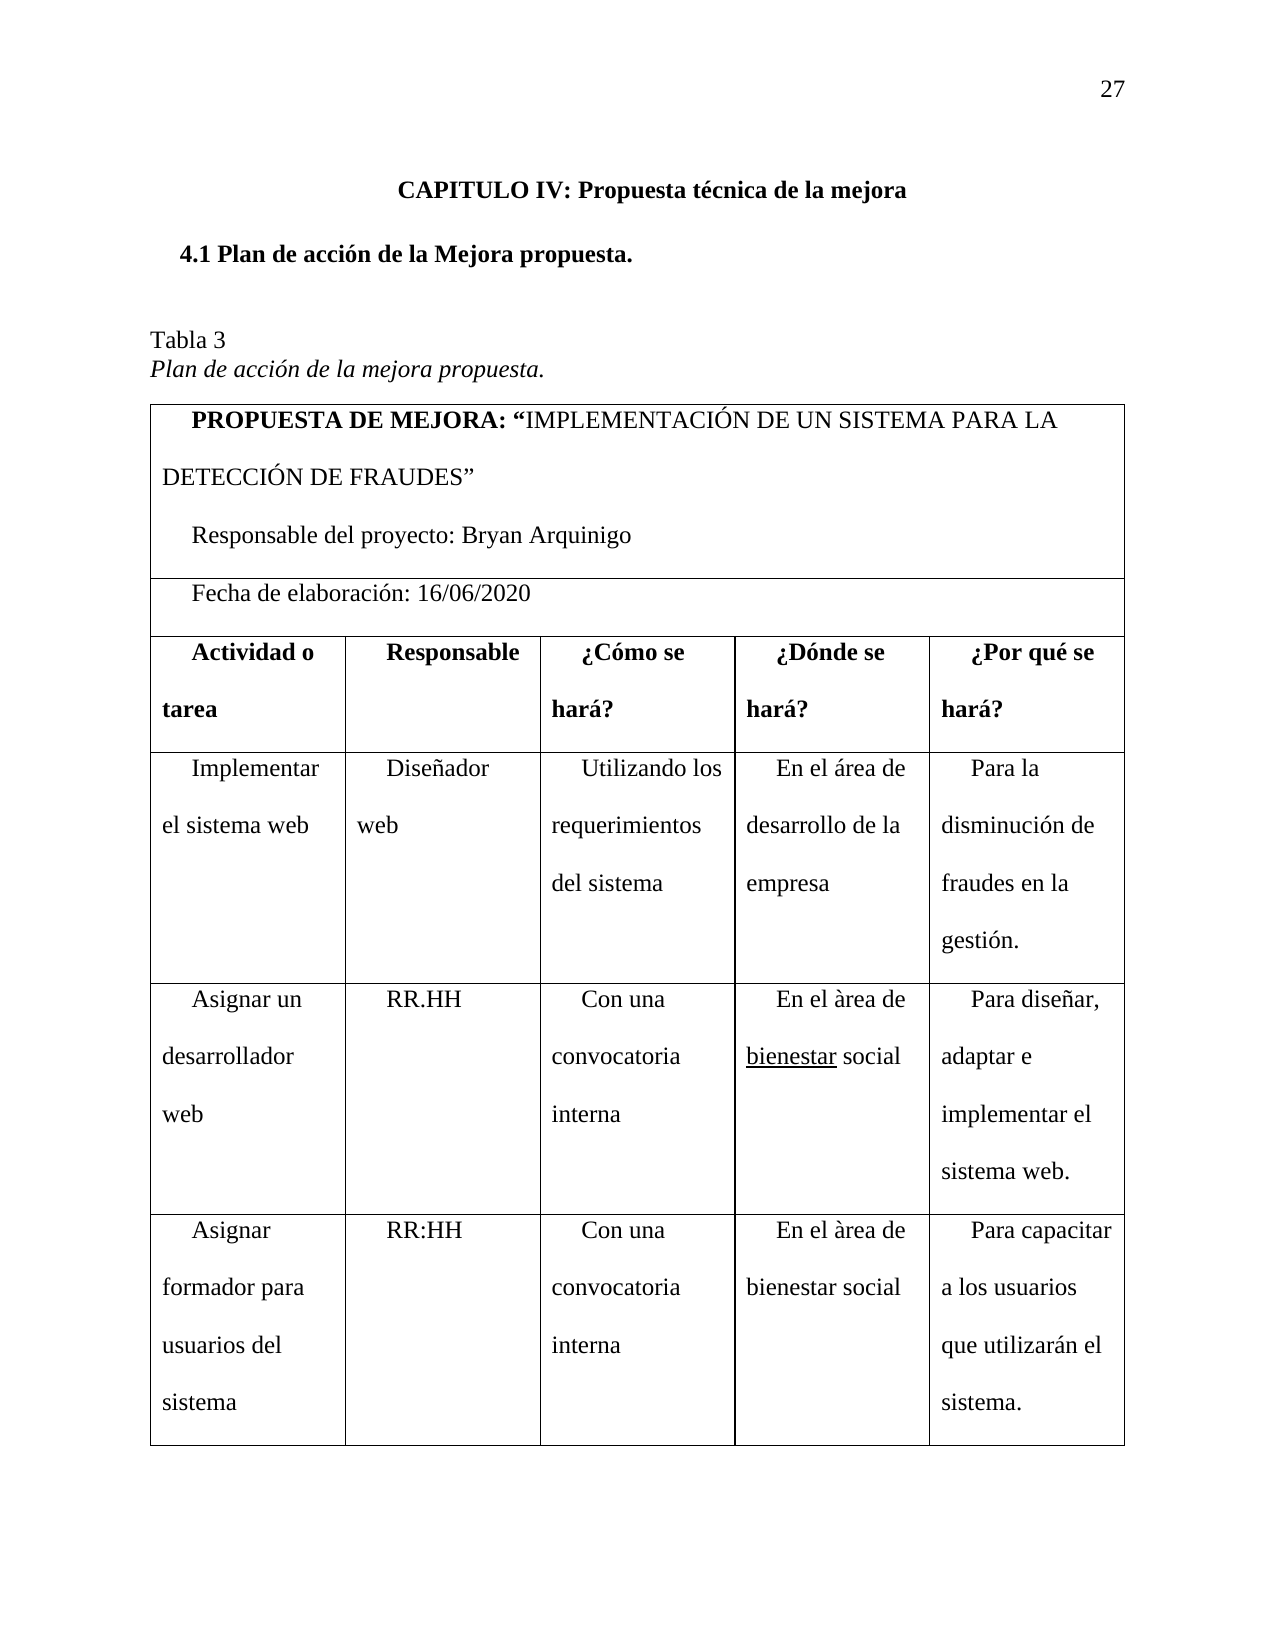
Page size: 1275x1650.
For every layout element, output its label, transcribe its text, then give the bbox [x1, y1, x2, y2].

table_cell Implementar el sistema web [151, 753, 345, 983]
table_cell Utilizando los requerimientos del sistema [541, 753, 734, 983]
table_header PROPUESTA DE MEJORA: “IMPLEMENTACIÓN DE UN SISTEMA PARA LA DETECCIÓN DE FRAUDES” Responsable del proyecto: Bryan Arquinigo [151, 405, 1124, 577]
table_cell ¿Cómo se hará? [541, 637, 734, 752]
table_cell En el área de desarrollo de la empresa [736, 753, 929, 983]
table_cell En el àrea de bienestar social [736, 984, 929, 1214]
table_cell En el àrea de bienestar social [736, 1215, 929, 1444]
subtitle CAPITULO IV: Propuesta técnica de la mejora [150, 175, 1125, 204]
table_cell Para la disminución de fraudes en la gestión. [930, 753, 1124, 983]
table_cell Actividad o tarea [151, 637, 345, 752]
table_cell Para capacitar a los usuarios que utilizarán el sistema. [930, 1215, 1124, 1444]
table_cell Con una convocatoria interna [541, 1215, 734, 1444]
table_cell Fecha de elaboración: 16/06/2020 [151, 579, 1124, 636]
table_cell Responsable [346, 637, 540, 752]
subtitle 4.1 Plan de acción de la Mejora propuesta. [150, 239, 1125, 268]
table_cell Diseñador web [346, 753, 540, 983]
table_cell RR.HH [346, 984, 540, 1214]
table_cell ¿Dónde se hará? [736, 637, 929, 752]
table_cell Asignar formador para usuarios del sistema [151, 1215, 345, 1444]
table_cell Con una convocatoria interna [541, 984, 734, 1214]
table_cell RR:HH [346, 1215, 540, 1444]
text Tabla 3 Plan de acción de la mejora propuesta. [150, 326, 1125, 383]
table_cell Asignar un desarrollador web [151, 984, 345, 1214]
table_cell ¿Por qué se hará? [930, 637, 1124, 752]
table_cell Para diseñar, adaptar e implementar el sistema web. [930, 984, 1124, 1214]
